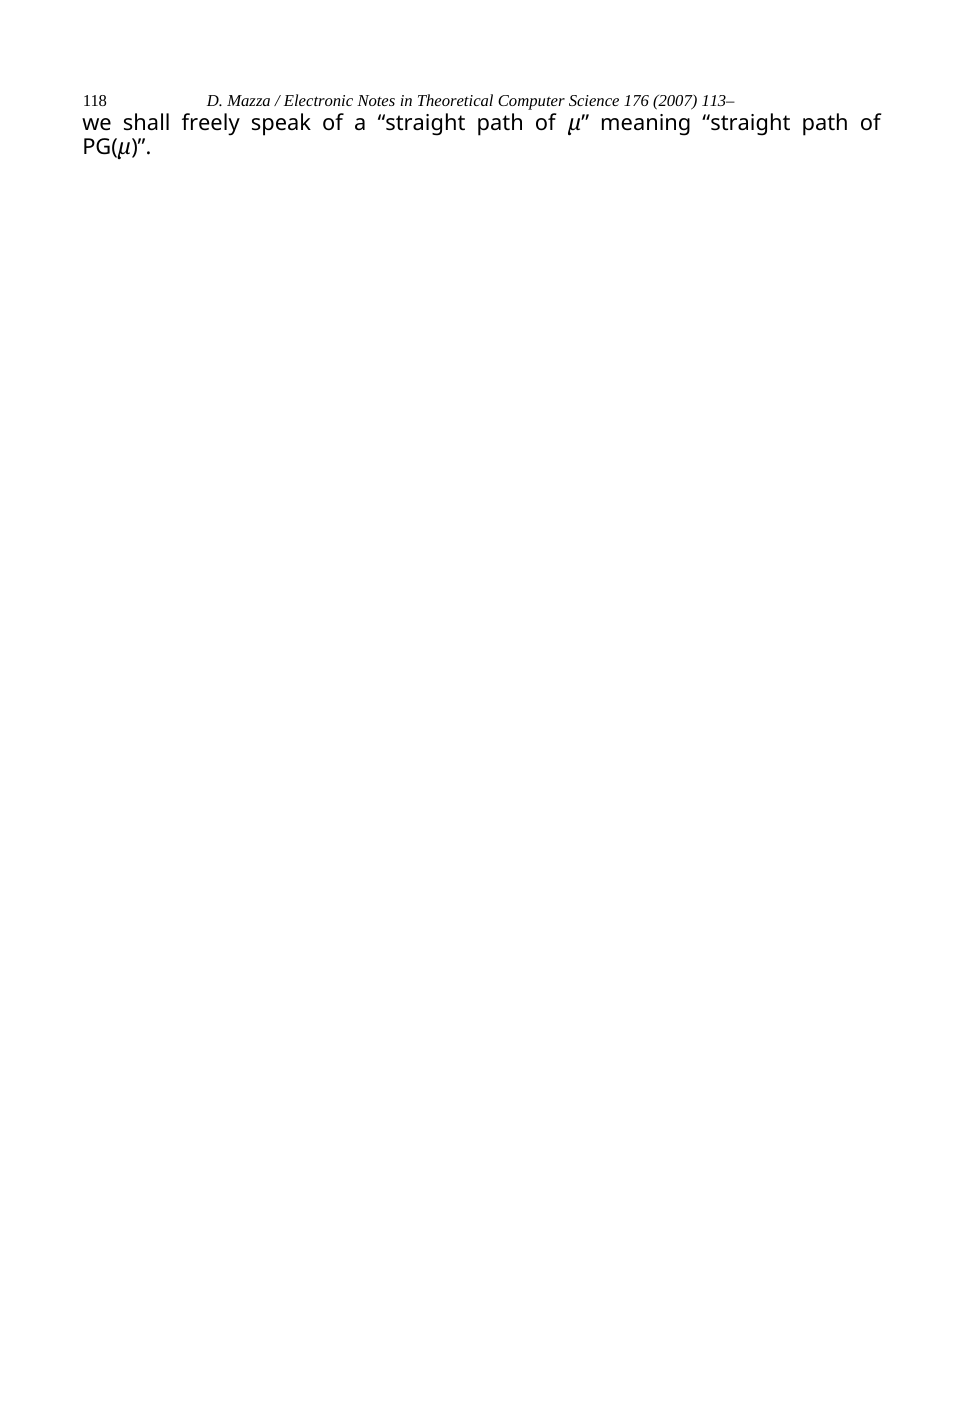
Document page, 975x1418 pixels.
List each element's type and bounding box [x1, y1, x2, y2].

text [82, 110, 881, 161]
